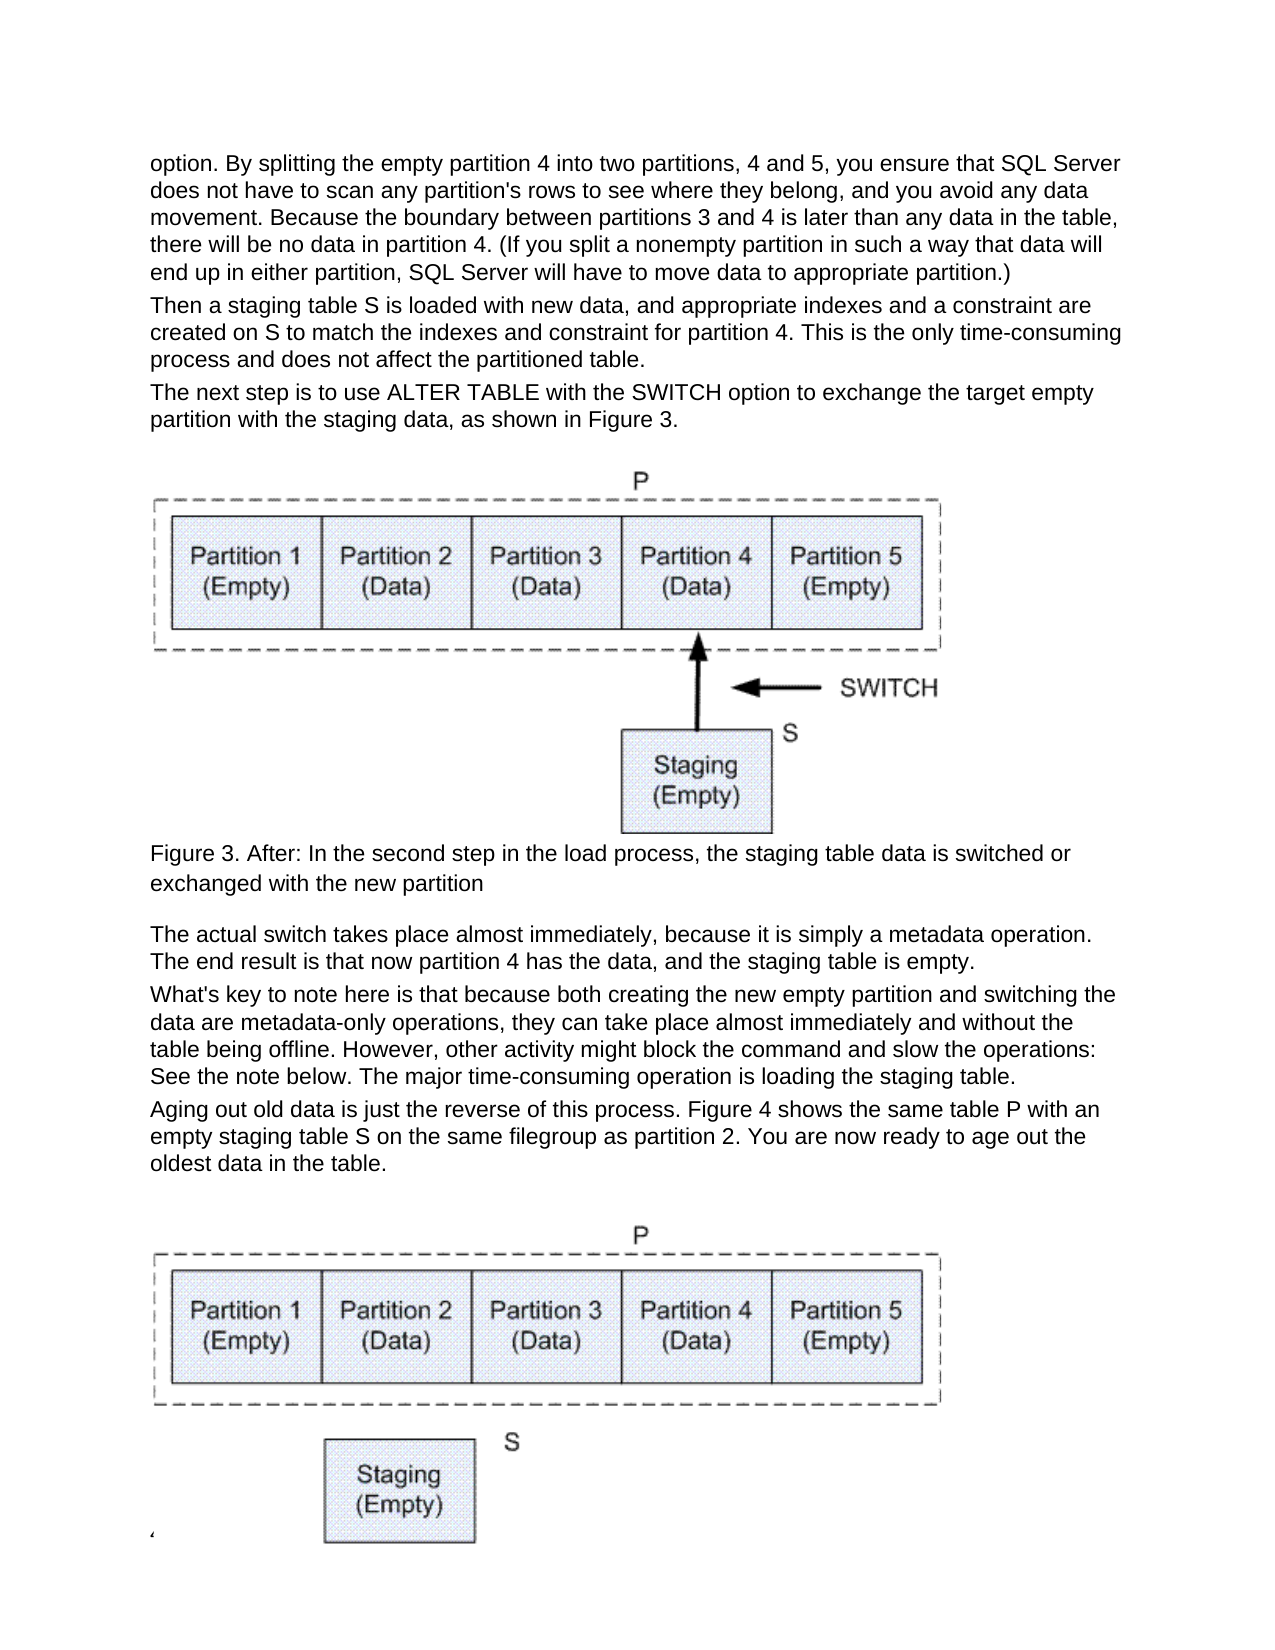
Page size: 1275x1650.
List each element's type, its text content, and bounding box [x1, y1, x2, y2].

text What's key to note here is that because both creating the new empty partition and switching the data are metadata-only operations, they can take place almost immediately and without the table being offline. However, other activity might block the command and slow the operations: See the note below. The major time-consuming operation is loading the staging table. [150, 981, 1125, 1089]
text The next step is to use ALTER TABLE with the SWITCH option to exchange the target empty partition with the staging data, as shown in Figure 3. [150, 379, 1125, 433]
text Figure 3. After: In the second step in the load process, the staging table data is switched or exchanged with the new partition [150, 839, 1125, 896]
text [150, 150, 1125, 285]
picture [153, 1218, 942, 1561]
text The actual switch takes place almost immediately, because it is simply a metadata operation. The end result is that now partition 4 has the data, and the staging table is empty. [150, 921, 1125, 975]
text Aging out old data is just the reverse of this process. Figure 4 shows the same table P with an empty staging table S on the same filegroup as partition 2. You are now ready to age out the oldest data in the table. [150, 1096, 1125, 1177]
picture [153, 464, 942, 834]
text Then a staging table S is loaded with new data, and appropriate indexes and a constraint are created on S to match the indexes and constraint for partition 4. This is the only time-consuming process and does not affect the partitioned table. [150, 292, 1125, 373]
